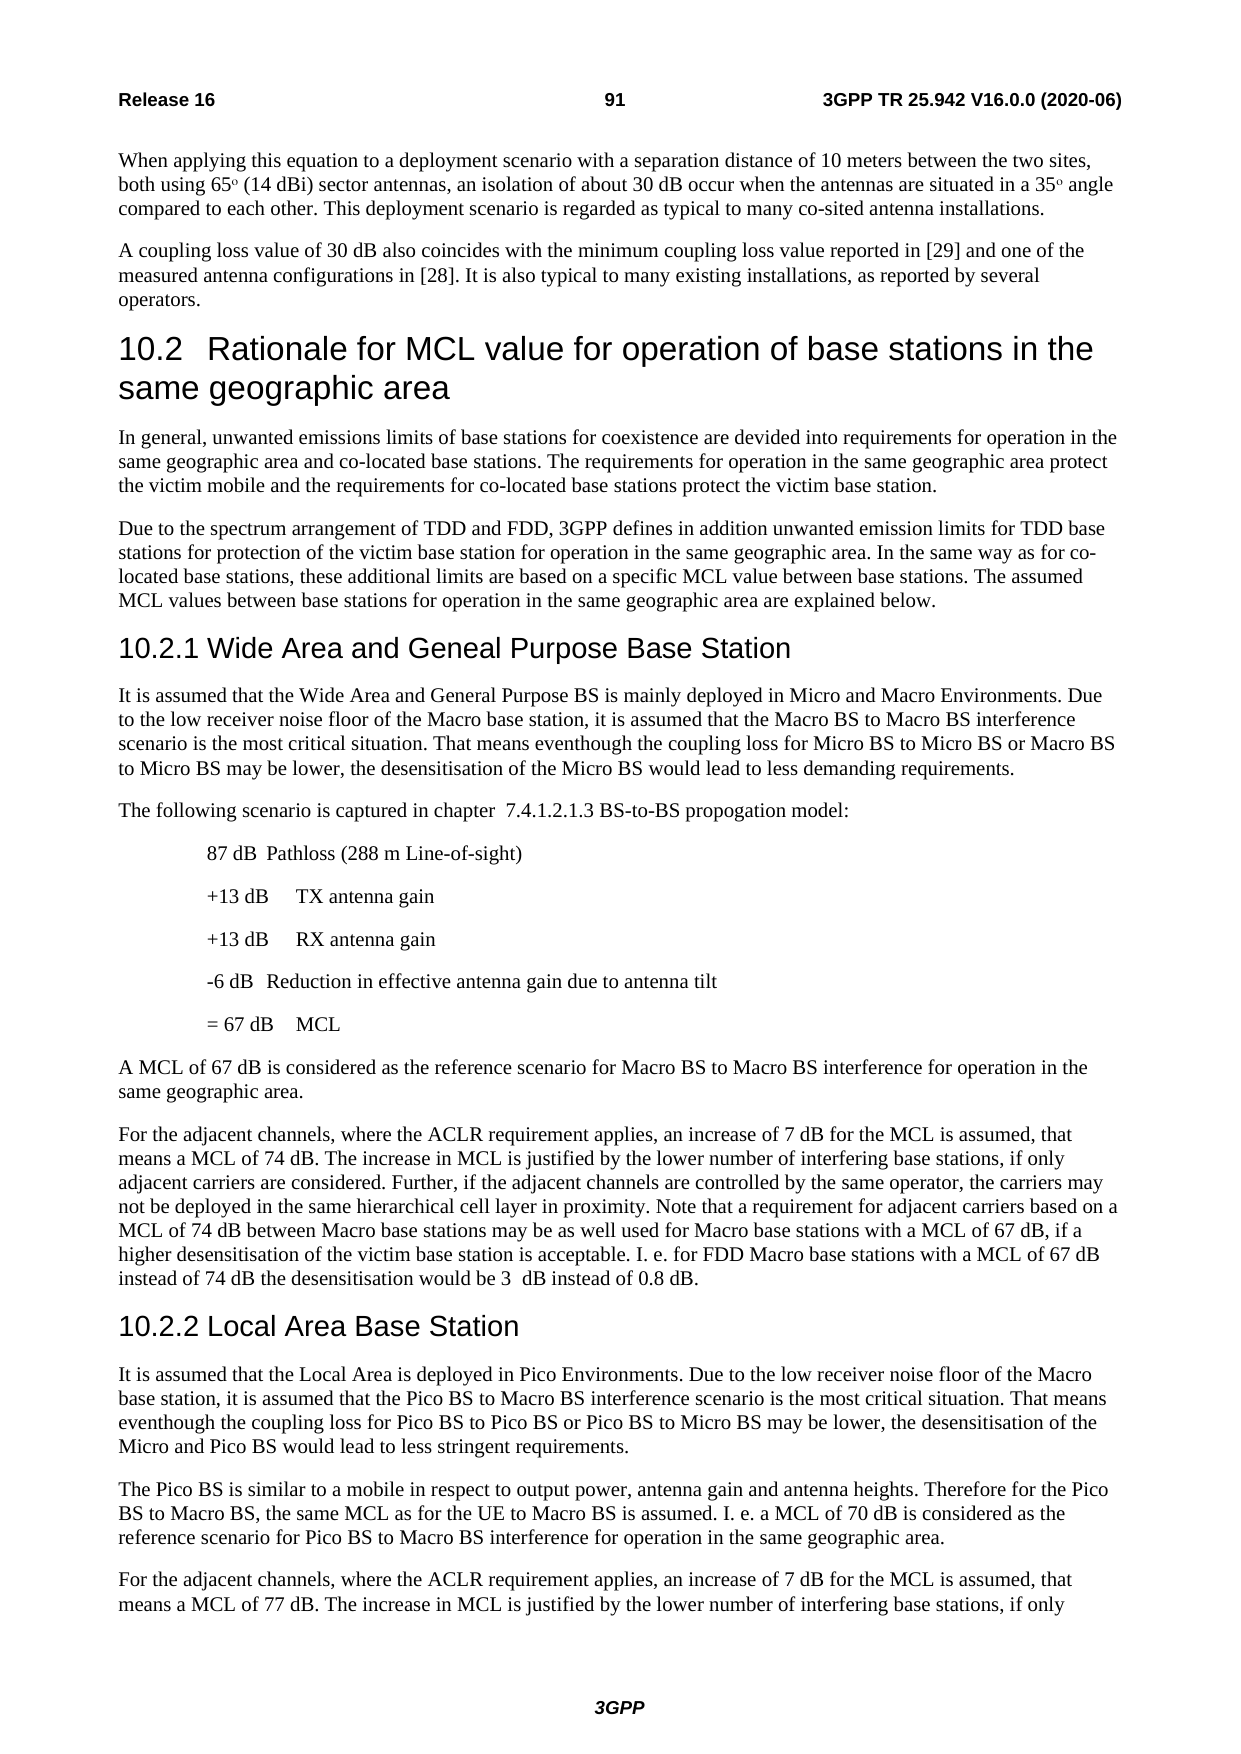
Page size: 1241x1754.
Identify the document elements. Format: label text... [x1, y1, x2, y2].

text = 67 dB MCL [177, 1012, 1122, 1036]
text In general, unwanted emissions limits of base stations for coexistence are devided into requirements for operation in the same geographic area and co-located base stations. The requirements for operation in the same geographic area protect the victim mobile and the requirements for co-located base stations protect the victim base station. [118, 425, 1122, 497]
text The following scenario is captured in chapter 7.4.1.2.1.3 BS-to-BS propogation model: [118, 798, 1122, 822]
text For the adjacent channels, where the ACLR requirement applies, an increase of 7 dB for the MCL is assumed, that means a MCL of 74 dB. The increase in MCL is justified by the lower number of interfering base stations, if only adjacent carriers are considered. Further, if the adjacent channels are controlled by the same operator, the carriers may not be deployed in the same hierarchical cell layer in proximity. Note that a requirement for adjacent carriers based on a MCL of 74 dB between Macro base stations may be as well used for Macro base stations with a MCL of 67 dB, if a higher desensitisation of the victim base station is acceptable. I. e. for FDD Macro base stations with a MCL of 67 dB instead of 74 dB the desensitisation would be 3dB instead of 0.8 dB. [118, 1122, 1122, 1290]
text A coupling loss value of 30 dB also coincides with the minimum coupling loss value reported in [29] and one of the measured antenna configurations in [28]. It is also typical to many existing installations, as reported by several operators. [118, 238, 1122, 311]
subtitle 10.2 Rationale for MCL value for operation of base stations in the same geographic area [118, 329, 1122, 406]
text When applying this equation to a deployment scenario with a separation distance of 10 meters between the two sites, both using 65 (14 dBi) sector antennas, an isolation of about 30 dB occur when the antennas are situated in a 35 angle compared to each other. This deployment scenario is regarded as typical to many co-sited antenna installations. [118, 147, 1122, 220]
text A MCL of 67 dB is considered as the reference scenario for Macro BS to Macro BS interference for operation in the same geographic area. [118, 1055, 1122, 1103]
text -6 dB Reduction in effective antenna gain due to antenna tilt [177, 969, 1122, 993]
text +13 dB TX antenna gain [177, 884, 1122, 908]
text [118, 1567, 1122, 1616]
text It is assumed that the Wide Area and General Purpose BS is mainly deployed in Micro and Macro Environments. Due to the low receiver noise floor of the Macro base station, it is assumed that the Macro BS to Macro BS interference scenario is the most critical situation. That means eventhough the coupling loss for Micro BS to Micro BS or Macro BS to Micro BS may be lower, the desensitisation of the Micro BS would lead to less demanding requirements. [118, 683, 1122, 779]
text The Pico BS is similar to a mobile in respect to output power, antenna gain and antenna heights. Therefore for the Pico BS to Macro BS, the same MCL as for the UE to Macro BS is assumed. I. e. a MCL of 70 dB is considered as the reference scenario for Pico BS to Macro BS interference for operation in the same geographic area. [118, 1476, 1122, 1549]
text It is assumed that the Local Area is deployed in Pico Environments. Due to the low receiver noise floor of the Macro base station, it is assumed that the Pico BS to Macro BS interference scenario is the most critical situation. That means eventhough the coupling loss for Pico BS to Pico BS or Pico BS to Micro BS may be lower, the desensitisation of the Micro and Pico BS would lead to less stringent requirements. [118, 1361, 1122, 1458]
text +13 dB RX antenna gain [177, 927, 1122, 951]
text Due to the spectrum arrangement of TDD and FDD, 3GPP defines in addition unwanted emission limits for TDD base stations for protection of the victim base station for operation in the same geographic area. In the same way as for co-located base stations, these additional limits are based on a specific MCL value between base stations. The assumed MCL values between base stations for operation in the same geographic area are explained below. [118, 516, 1122, 612]
subtitle 10.2.1 Wide Area and Geneal Purpose Base Station [118, 631, 1122, 664]
text 87 dB Pathloss (288 m Line-of-sight) [177, 841, 1122, 865]
subtitle 10.2.2 Local Area Base Station [118, 1309, 1122, 1343]
